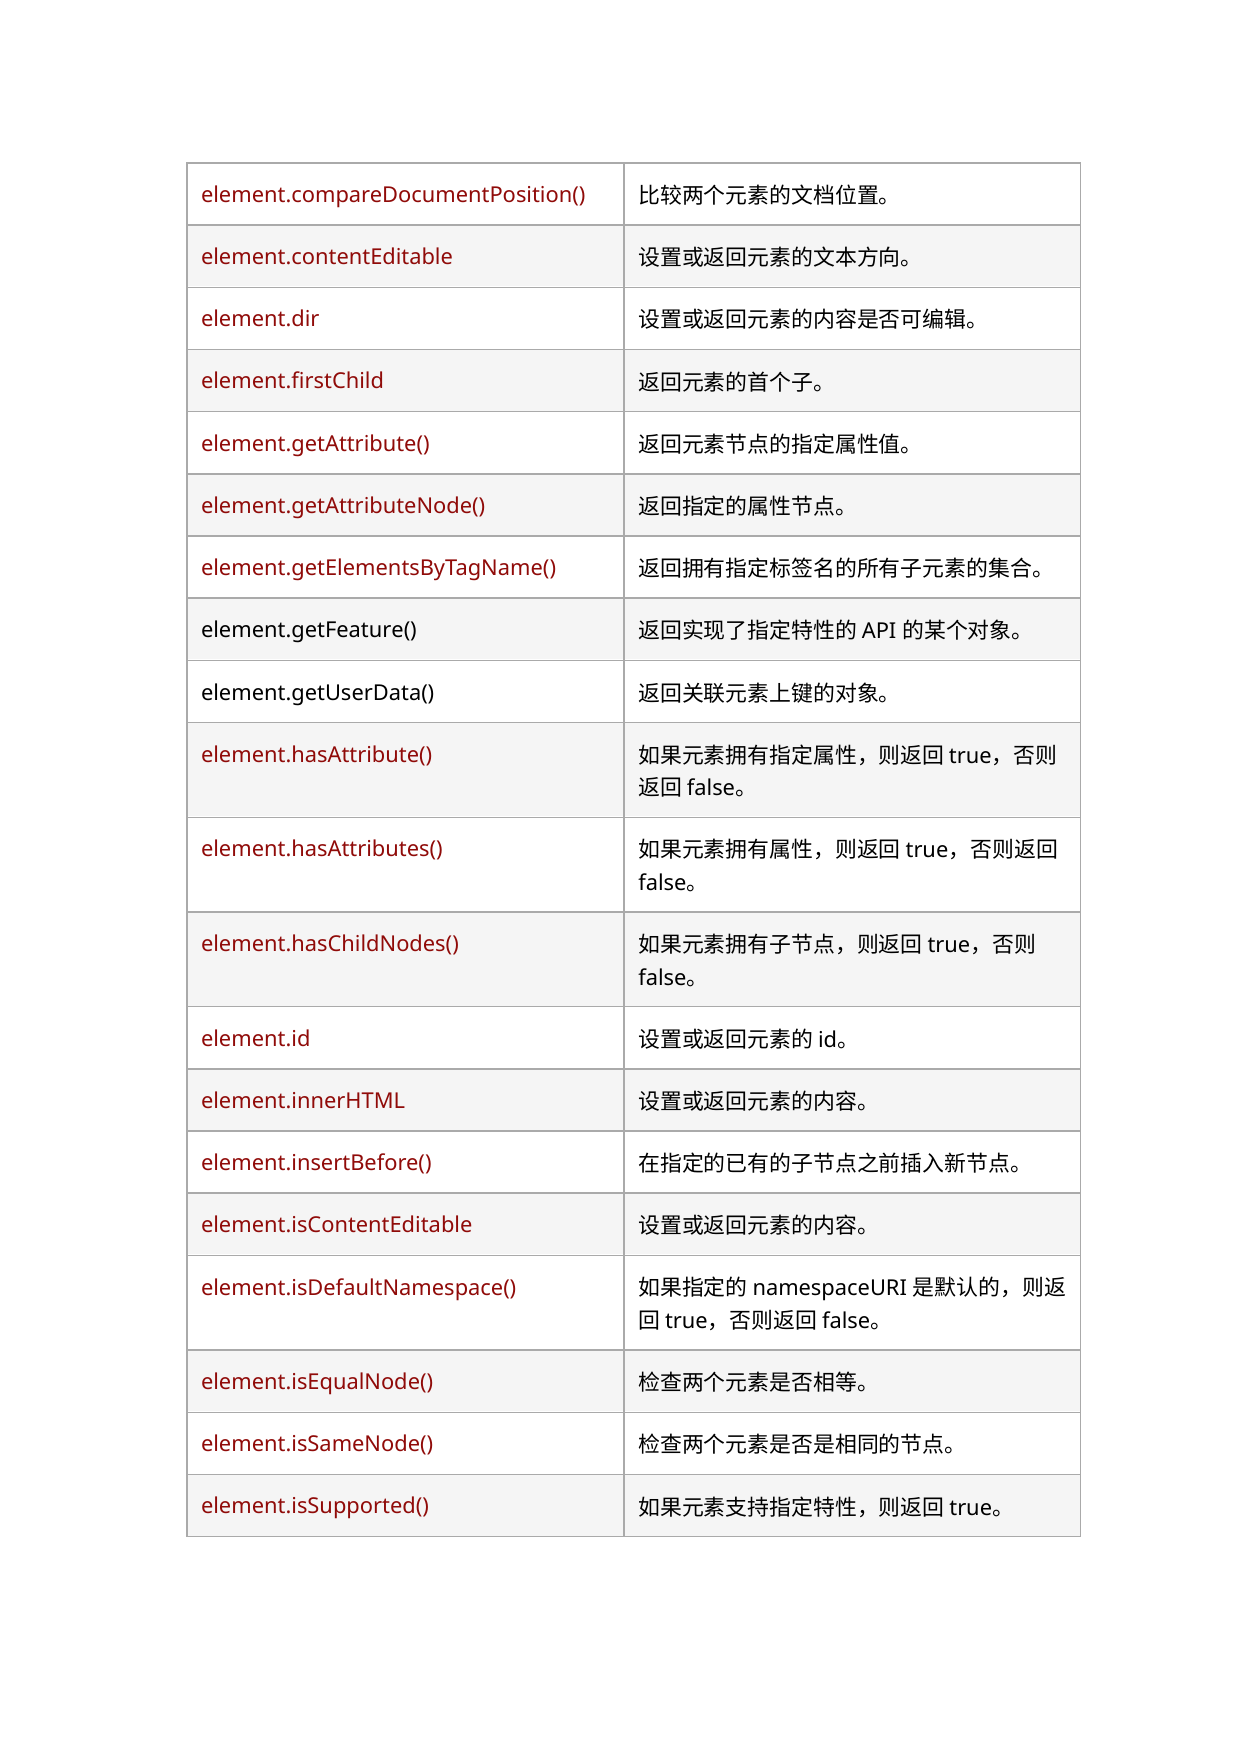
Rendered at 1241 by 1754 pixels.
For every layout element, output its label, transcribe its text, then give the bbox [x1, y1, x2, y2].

table_cell element.compareDocumentPosition() [188, 164, 623, 224]
table_cell element.hasChildNodes() [188, 913, 623, 1006]
table_cell element.isDefaultNamespace() [188, 1256, 623, 1349]
table_cell element.getAttributeNode() [188, 475, 623, 535]
table_cell 检查两个元素是否相等。 [625, 1351, 1080, 1411]
table_cell 返回元素的首个子。 [625, 350, 1080, 411]
table_cell element.dir [188, 288, 623, 348]
table_cell 如果元素拥有子节点，则返回 true，否则 false。 [625, 913, 1080, 1006]
table_cell element.isEqualNode() [188, 1351, 623, 1411]
table_cell element.id [188, 1007, 623, 1068]
table_cell element.hasAttributes() [188, 818, 623, 911]
table_cell element.getElementsByTagName() [188, 537, 623, 597]
table_cell 比较两个元素的文档位置。 [625, 164, 1080, 224]
table_cell 返回元素节点的指定属性值。 [625, 412, 1080, 473]
table_cell 设置或返回元素的文本方向。 [625, 226, 1080, 286]
table_cell element.getFeature() [188, 599, 623, 659]
table_cell 如果指定的 namespaceURI 是默认的，则返回 true，否则返回 false。 [625, 1256, 1080, 1349]
table_cell element.innerHTML [188, 1070, 623, 1130]
table_cell 检查两个元素是否是相同的节点。 [625, 1413, 1080, 1473]
table_cell 设置或返回元素的内容。 [625, 1194, 1080, 1254]
table_cell 如果元素拥有属性，则返回 true，否则返回 false。 [625, 818, 1080, 911]
table_cell element.hasAttribute() [188, 723, 623, 816]
table_cell element.isSameNode() [188, 1413, 623, 1473]
table_cell 设置或返回元素的内容。 [625, 1070, 1080, 1130]
table_cell 返回拥有指定标签名的所有子元素的集合。 [625, 537, 1080, 597]
table_cell element.isSupported() [188, 1475, 623, 1536]
table_cell 返回指定的属性节点。 [625, 475, 1080, 535]
table_cell element.contentEditable [188, 226, 623, 286]
table_cell element.insertBefore() [188, 1132, 623, 1192]
table_cell 如果元素拥有指定属性，则返回true，否则返回 false。 [625, 723, 1080, 816]
table_cell element.firstChild [188, 350, 623, 411]
table_cell element.getAttribute() [188, 412, 623, 473]
table_cell 在指定的已有的子节点之前插入新节点。 [625, 1132, 1080, 1192]
table_cell 设置或返回元素的内容是否可编辑。 [625, 288, 1080, 348]
table_cell element.isContentEditable [188, 1194, 623, 1254]
table_cell 返回关联元素上键的对象。 [625, 661, 1080, 722]
table_cell 如果元素支持指定特性，则返回 true。 [625, 1475, 1080, 1536]
table_cell 设置或返回元素的 id。 [625, 1007, 1080, 1068]
table_cell 返回实现了指定特性的 API 的某个对象。 [625, 599, 1080, 659]
table_cell element.getUserData() [188, 661, 623, 722]
